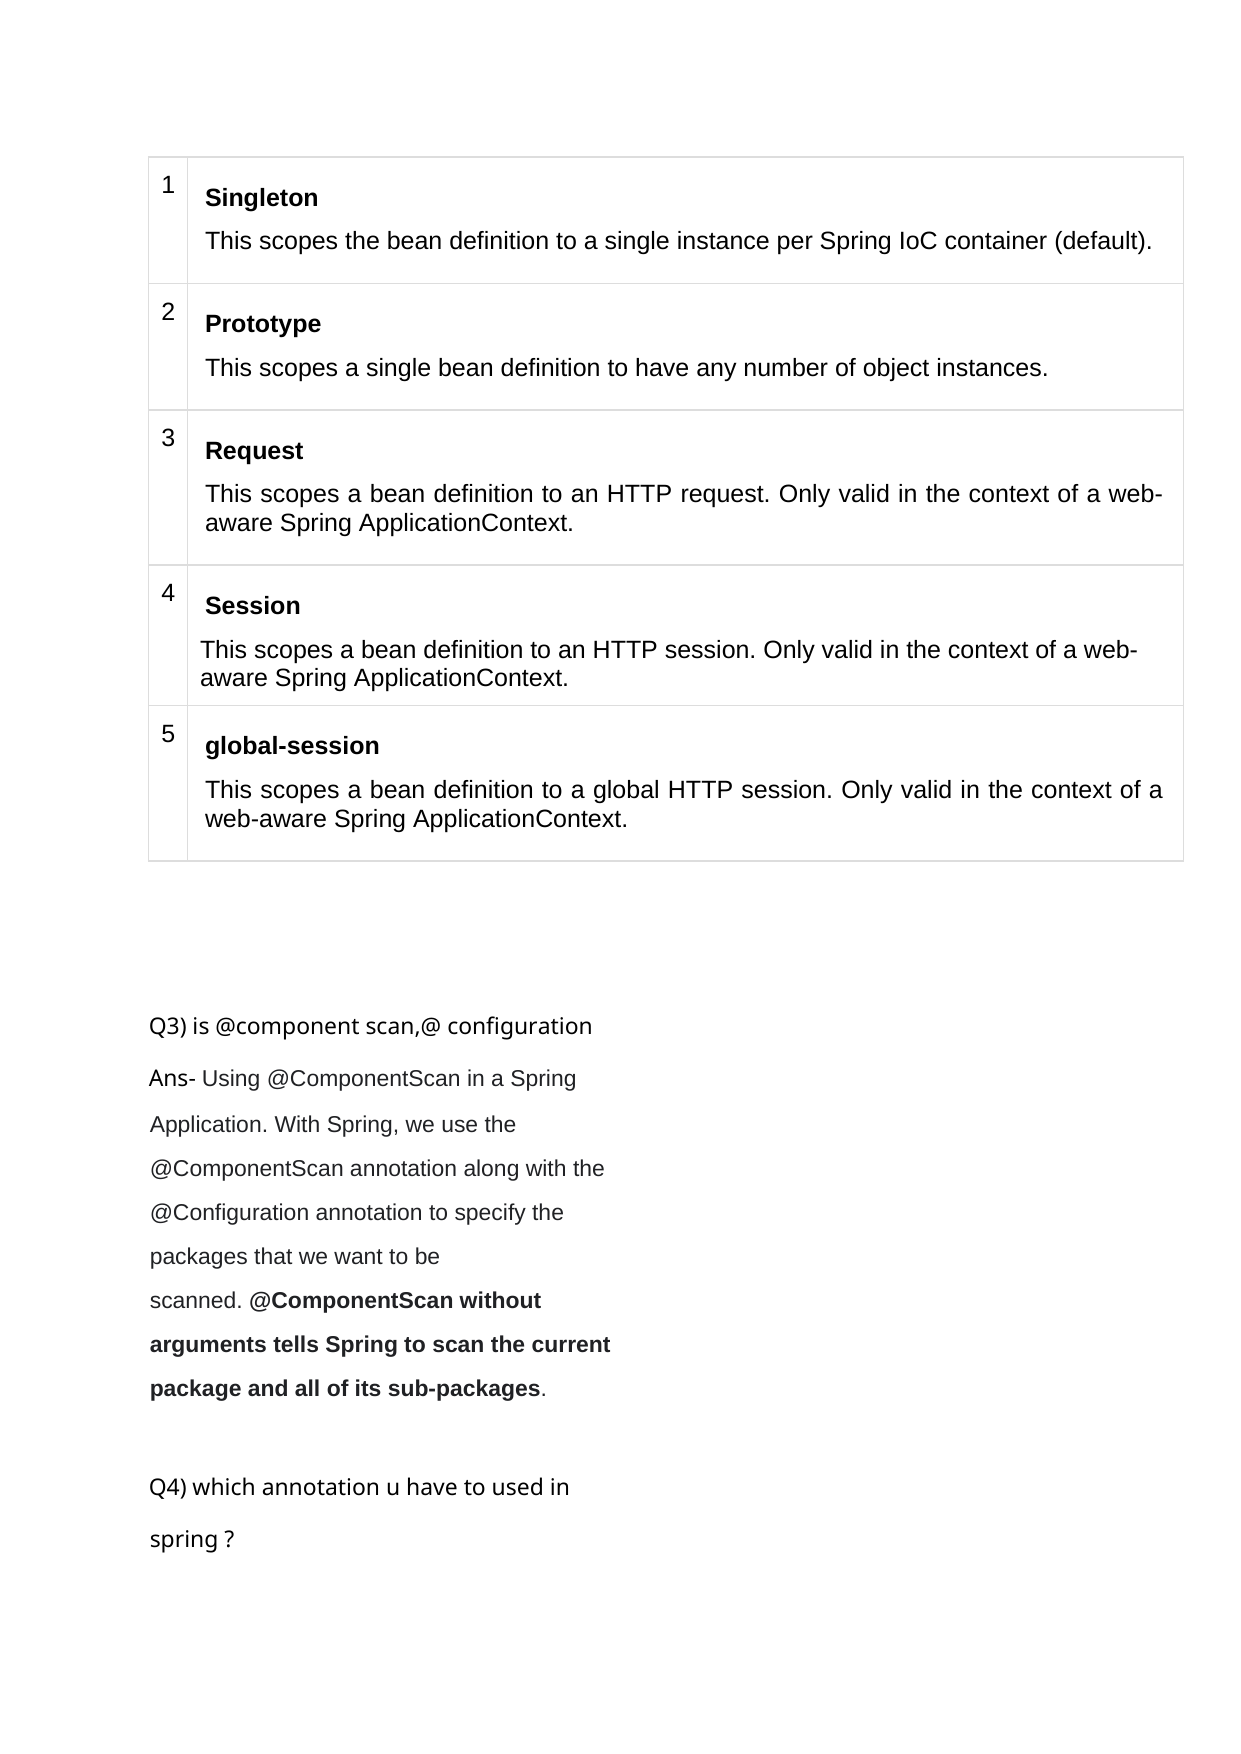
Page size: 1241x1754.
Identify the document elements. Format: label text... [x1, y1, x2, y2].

text Q3) is @component scan,@ configuration [148, 1010, 642, 1041]
table_cell Session This scopes a bean definition to an HTTP session. Only valid in the context of a web-aware Spring ApplicationContext. [188, 566, 1183, 705]
table_cell Request This scopes a bean definition to an HTTP request. Only valid in the context of a web-aware Spring ApplicationContext. [188, 411, 1183, 564]
table_cell Prototype This scopes a single bean definition to have any number of object instances. [188, 284, 1183, 409]
table_cell 5 [149, 706, 187, 860]
table_cell global-session This scopes a bean definition to a global HTTP session. Only valid in the context of a web-aware Spring ApplicationContext. [188, 706, 1183, 860]
table_header Singleton This scopes the bean definition to a single instance per Spring IoC container (default). [188, 158, 1183, 282]
table_cell 4 [149, 566, 187, 705]
table_header 1 [149, 158, 187, 282]
text Q4) which annotation u have to used in spring ? [148, 1471, 642, 1554]
table_cell 2 [149, 284, 187, 409]
table_cell 3 [149, 411, 187, 564]
text Ans- Using @ComponentScan in a Spring Application. With Spring, we use the @ComponentScan annotation along with the @Configuration annotation to specify the packages that we want to be scanned. @ComponentScan without arguments tells Spring to scan the current package and all of its sub-packages. [148, 1062, 642, 1401]
